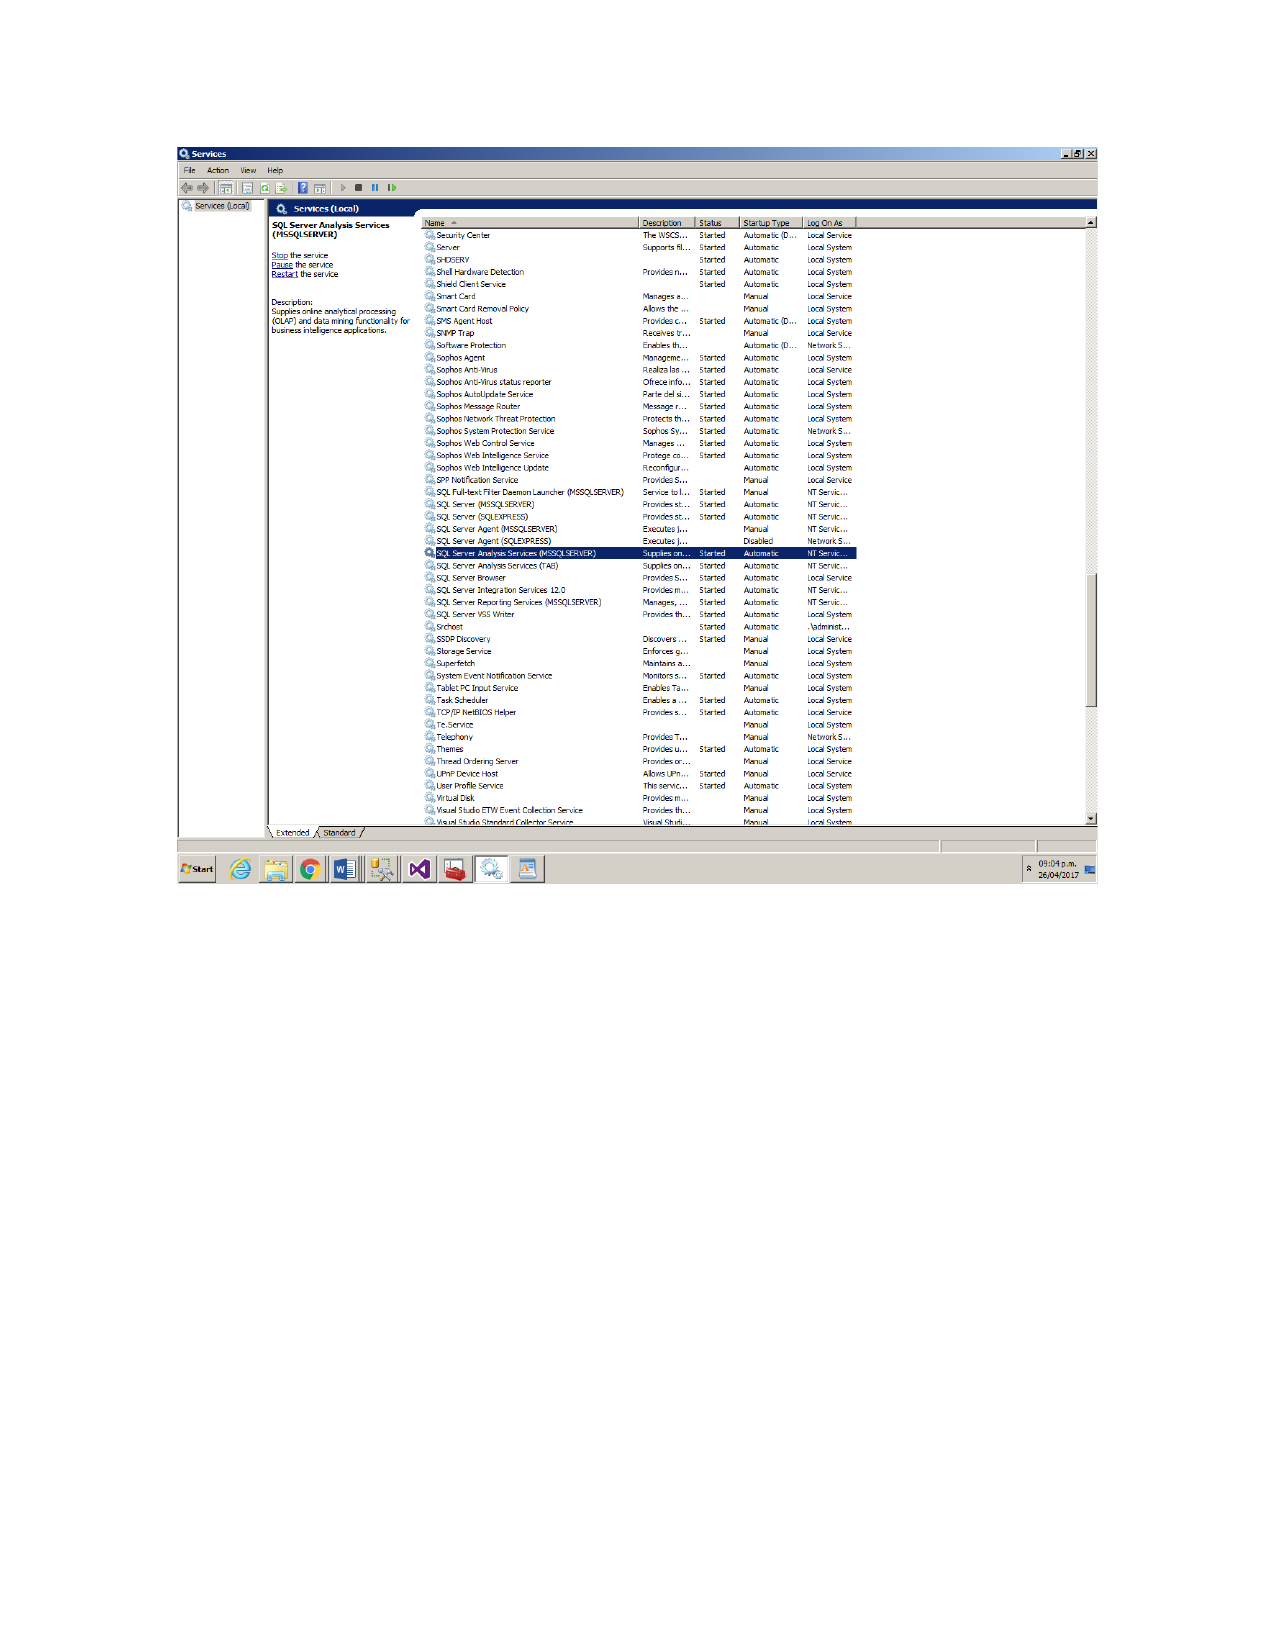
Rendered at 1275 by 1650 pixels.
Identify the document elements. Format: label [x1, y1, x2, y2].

picture [177, 147, 1098, 884]
